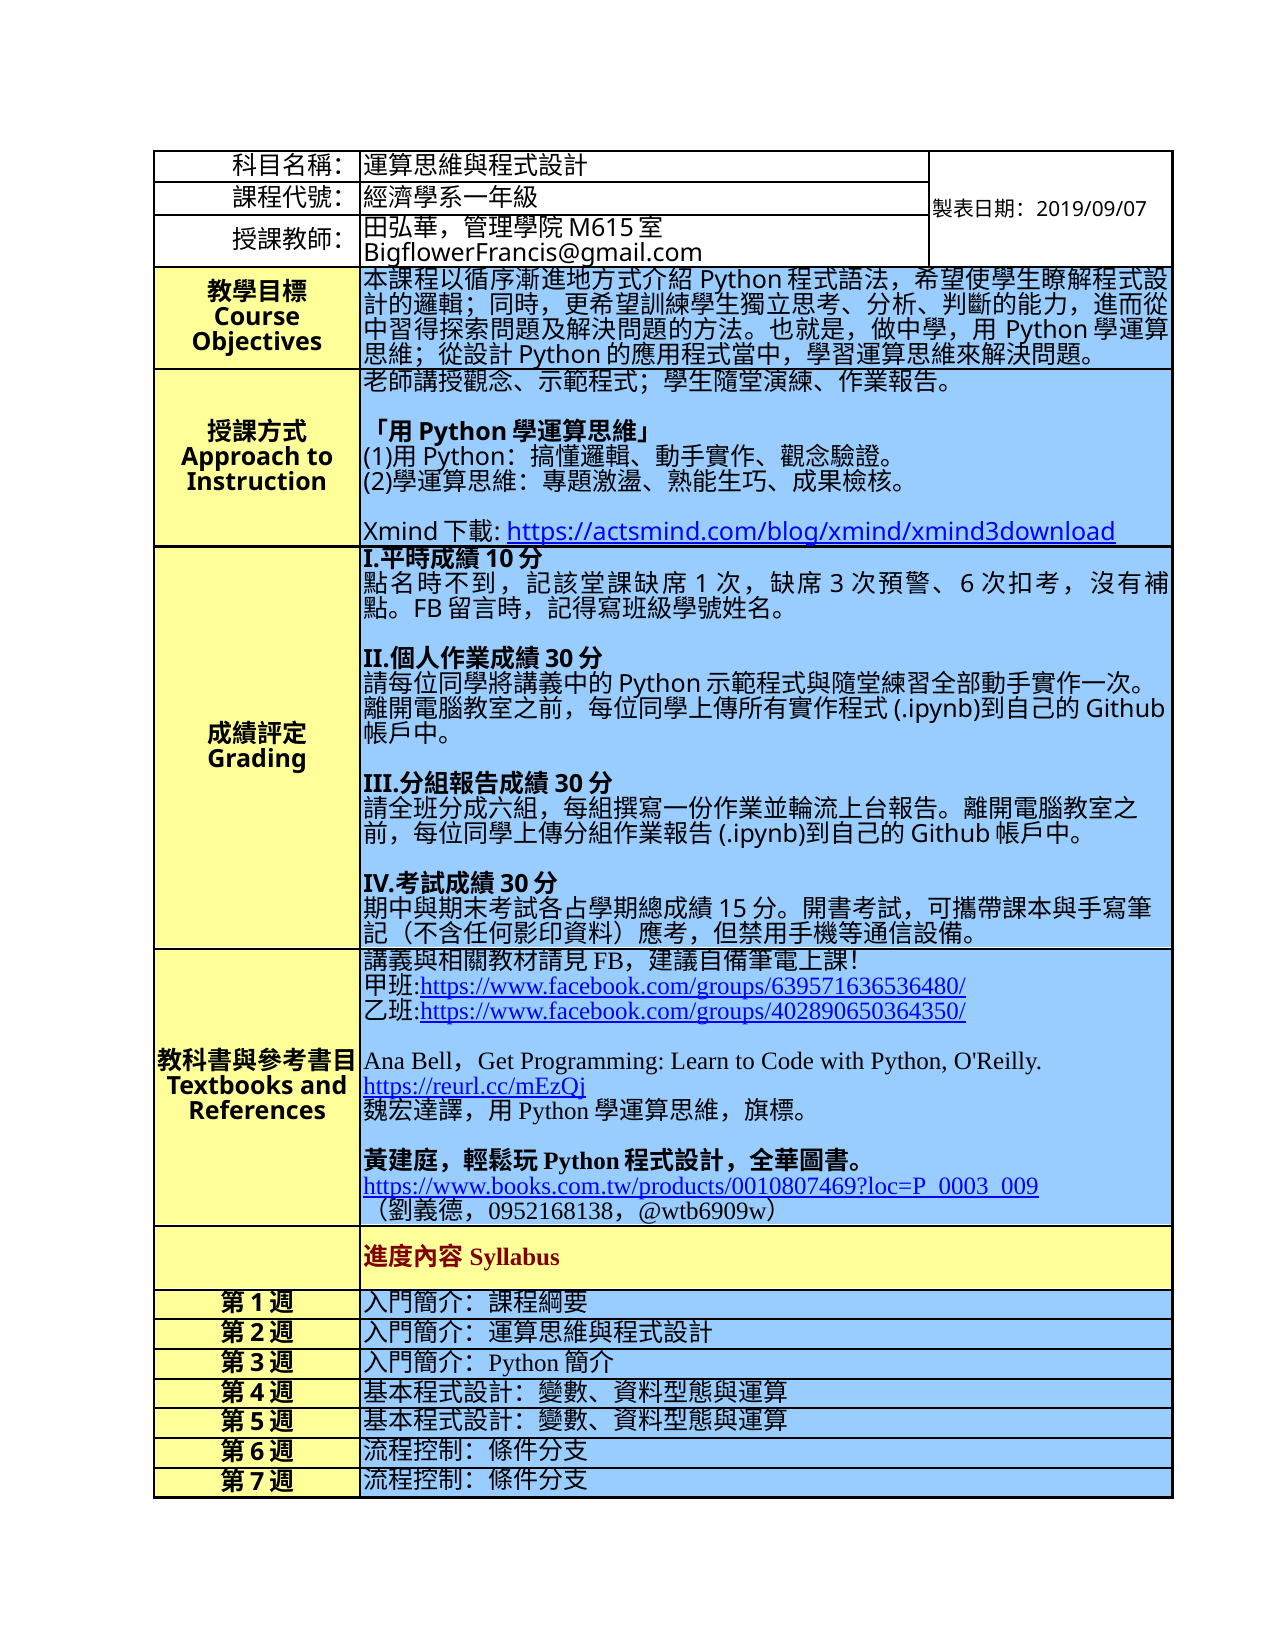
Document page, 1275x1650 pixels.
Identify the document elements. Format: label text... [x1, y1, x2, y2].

table_cell 第2週 [155, 1320, 359, 1348]
table_cell 教學目標 Course Objectives [155, 268, 359, 368]
table_cell 老師講授觀念、示範程式；學生隨堂演練、作業報告。 「用Python學運算思維」 (1)用Python：搞懂邏輯、動手實作、觀念驗證。 (2)學運算思維：專題激盪、熟能生巧、成果檢核。 Xmind下載: https://actsmind.com/blog/xmind/xmind3download [361, 370, 1171, 545]
table_cell 講義與相關教材請見FB，建議自備筆電上課！ 甲班:https://www.facebook.com/groups/639571636536480/ 乙班:https://www.facebook.com/groups/402890650364350/ Ana Bell，Get Programming: Learn to Code with Python, O'Reilly. https://reurl.cc/mEzQj 魏宏達譯，用Python學運算思維，旗標。 黃建庭，輕鬆玩Python程式設計，全華圖書。 https://www.books.com.tw/products/0010807469?loc=P_0003_009 （劉義德，0952168138，@wtb6909w） [361, 950, 1171, 1224]
table_cell 第4週 [155, 1380, 359, 1407]
table_cell 入門簡介：運算思維與程式設計 [361, 1320, 1171, 1348]
table_cell 第3週 [155, 1350, 359, 1378]
table_header 製表日期：2019/09/07 [930, 152, 1171, 266]
table_header 運算思維與程式設計 [361, 152, 928, 181]
table_cell 基本程式設計：變數、資料型態與運算 [361, 1380, 1171, 1407]
table_cell 授課教師： [155, 216, 359, 266]
table_cell [155, 1227, 359, 1288]
table_cell 田弘華，管理學院M615室 BigflowerFrancis@gmail.com [361, 216, 928, 266]
table_cell 第1週 [155, 1291, 359, 1318]
table_cell 入門簡介：Python簡介 [361, 1350, 1171, 1378]
table_header 科目名稱： [155, 152, 359, 181]
table_cell I.平時成績10分 點名時不到，記該堂課缺席1次，缺席3次預警、6次扣考，沒有補點。FB留言時，記得寫班級學號姓名。 II.個人作業成績30分 請每位同學將講義中的Python示範程式與隨堂練習全部動手實作一次。離開電腦教室之前，每位同學上傳所有實作程式 (.ipynb)到自己的Github帳戶中。 III.分組報告成績30分 請全班分成六組，每組撰寫一份作業並輪流上台報告。離開電腦教室之前，每位同學上傳分組作業報告 (.ipynb)到自己的Github帳戶中。 IV.考試成績30分 期中與期末考試各占學期總成績15分。開書考試，可攜帶課本與手寫筆記（不含任何影印資料）應考，但禁用手機等通信設備。 [361, 548, 1171, 947]
table_cell 第6週 [155, 1439, 359, 1467]
table_cell 經濟學系一年級 [361, 183, 928, 214]
table_cell 課程代號： [155, 183, 359, 214]
table_cell 第7週 [155, 1469, 359, 1496]
table_cell 本課程以循序漸進地方式介紹Python程式語法，希望使學生瞭解程式設計的邏輯；同時，更希望訓練學生獨立思考、分析、判斷的能力，進而從中習得探索問題及解決問題的方法。也就是，做中學，用Python學運算思維；從設計Python的應用程式當中，學習運算思維來解決問題。 [361, 268, 1171, 368]
table_cell 成績評定 Grading [155, 548, 359, 947]
table_cell 進度內容 Syllabus [361, 1227, 1171, 1288]
table_cell 流程控制：條件分支 [361, 1469, 1171, 1496]
table_cell 教科書與參考書目 Textbooks and References [155, 950, 359, 1224]
table_cell 基本程式設計：變數、資料型態與運算 [361, 1409, 1171, 1437]
table_cell 第5週 [155, 1409, 359, 1437]
table_cell 入門簡介：課程綱要 [361, 1291, 1171, 1318]
table_cell 流程控制：條件分支 [361, 1439, 1171, 1467]
table_cell 授課方式 Approach to Instruction [155, 370, 359, 545]
